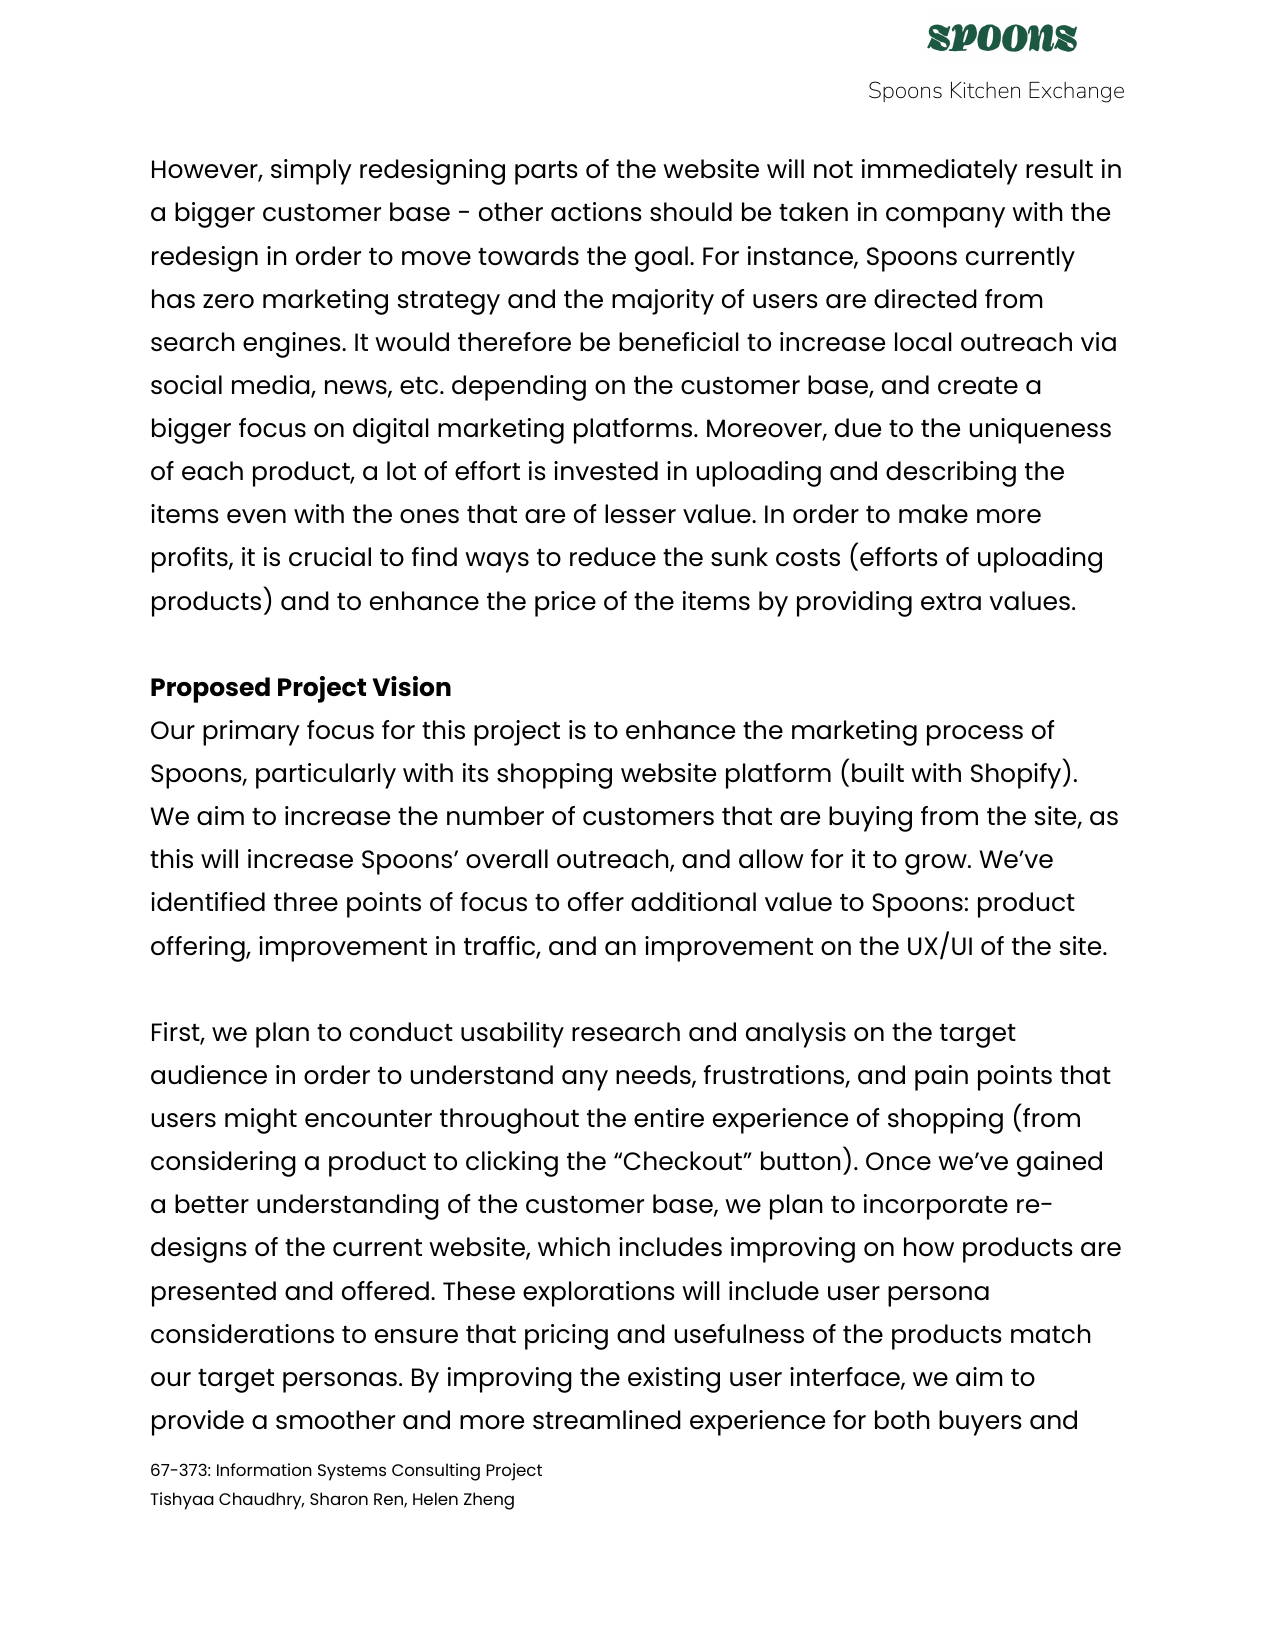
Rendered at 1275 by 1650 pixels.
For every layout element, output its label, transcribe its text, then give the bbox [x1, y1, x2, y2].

picture [925, 12, 1079, 61]
text However, simply redesigning parts of the website will not immediately result in a bigger customer base - other actions should be taken in company with the redesign in order to move towards the goal. For instance, Spoons currently has zero marketing strategy and the majority of users are directed from search engines. It would therefore be beneficial to increase local outreach via social media, news, etc. depending on the customer base, and create a bigger focus on digital marketing platforms. Moreover, due to the uniqueness of each product, a lot of effort is invested in uploading and describing the items even with the ones that are of lesser value. In order to make more profits, it is crucial to find ways to reduce the sunk costs (efforts of uploading products) and to enhance the price of the items by providing extra values. [150, 150, 1125, 619]
text Our primary focus for this project is to enhance the marketing process of Spoons, particularly with its shopping website platform (built with Shopify). We aim to increase the number of customers that are buying from the site, as this will increase Spoons’ overall outreach, and allow for it to grow. We’ve identified three points of focus to offer additional value to Spoons: product offering, improvement in traffic, and an improvement on the UX/UI of the site. [150, 711, 1125, 964]
subtitle Proposed Project Vision [150, 667, 1125, 705]
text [150, 1012, 1125, 1438]
